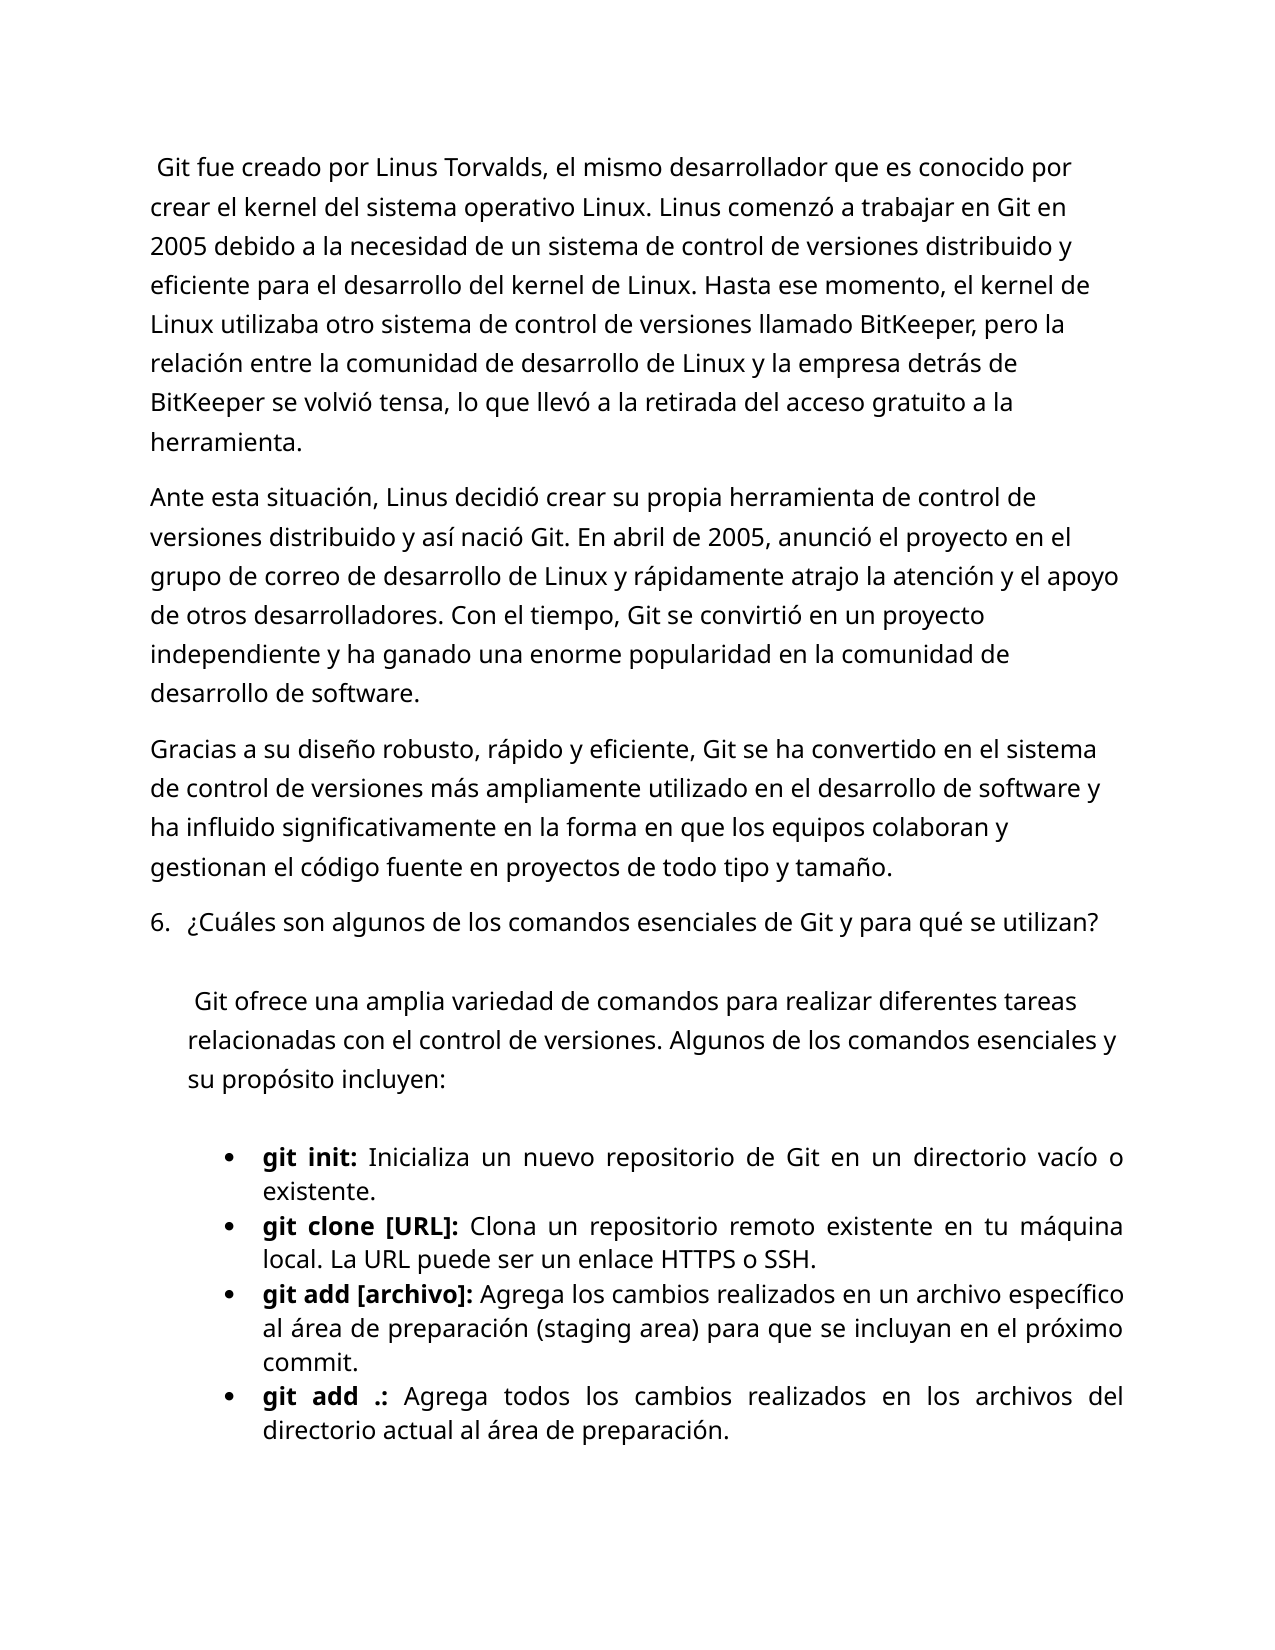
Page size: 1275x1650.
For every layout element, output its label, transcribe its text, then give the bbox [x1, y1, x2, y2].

list git clone [URL]: Clona un repositorio remoto existente en tu máquina local. La URL puede ser un enlace HTTPS o SSH. [225, 1208, 1125, 1276]
list ¿Cuáles son algunos de los comandos esenciales de Git y para qué se utilizan? [150, 905, 1125, 939]
list Git ofrece una amplia variedad de comandos para realizar diferentes tareas relacionadas con el control de versiones. Algunos de los comandos esenciales y su propósito incluyen: [187, 983, 1125, 1096]
list git add [archivo]: Agrega los cambios realizados en un archivo específico al área de preparación (staging area) para que se incluyan en el próximo commit. [225, 1276, 1125, 1378]
text Gracias a su diseño robusto, rápido y eficiente, Git se ha convertido en el sistema de control de versiones más ampliamente utilizado en el desarrollo de software y ha influido significativamente en la forma en que los equipos colaboran y gestionan el código fuente en proyectos de todo tipo y tamaño. [150, 732, 1125, 883]
text Ante esta situación, Linus decidió crear su propia herramienta de control de versiones distribuido y así nació Git. En abril de 2005, anunció el proyecto en el grupo de correo de desarrollo de Linux y rápidamente atrajo la atención y el apoyo de otros desarrolladores. Con el tiempo, Git se convirtió en un proyecto independiente y ha ganado una enorme popularidad en la comunidad de desarrollo de software. [150, 480, 1125, 710]
list git init: Inicializa un nuevo repositorio de Git en un directorio vacío o existente. [225, 1140, 1125, 1208]
list git add .: Agrega todos los cambios realizados en los archivos del directorio actual al área de preparación. [225, 1378, 1125, 1447]
text Git fue creado por Linus Torvalds, el mismo desarrollador que es conocido por crear el kernel del sistema operativo Linux. Linus comenzó a trabajar en Git en 2005 debido a la necesidad de un sistema de control de versiones distribuido y eficiente para el desarrollo del kernel de Linux. Hasta ese momento, el kernel de Linux utilizaba otro sistema de control de versiones llamado BitKeeper, pero la relación entre la comunidad de desarrollo de Linux y la empresa detrás de BitKeeper se volvió tensa, lo que llevó a la retirada del acceso gratuito a la herramienta. [150, 150, 1125, 458]
